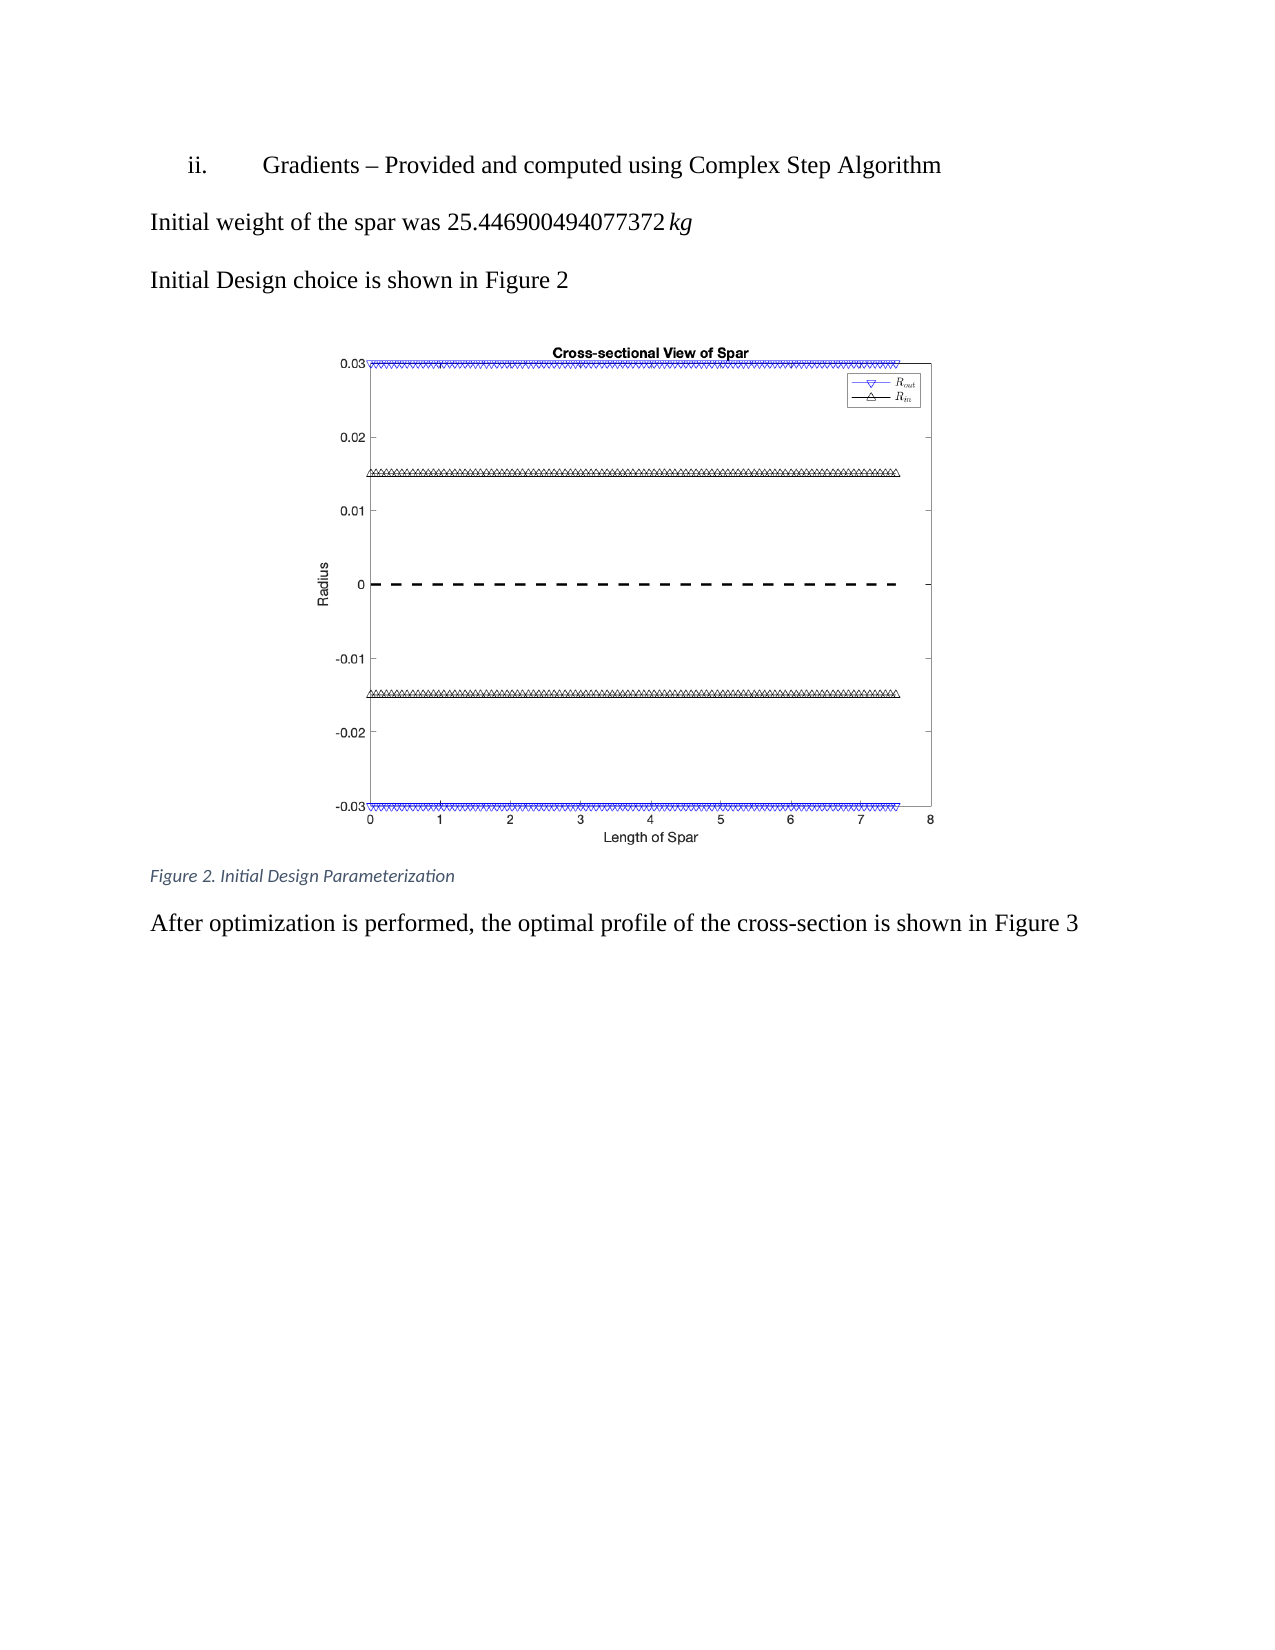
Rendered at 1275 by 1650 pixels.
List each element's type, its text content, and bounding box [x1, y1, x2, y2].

list Gradients – Provided and computed using Complex Step Algorithm [187, 150, 1125, 179]
text After optimization is performed, the optimal profile of the cross-section is shown in Figure 3 [150, 908, 1125, 937]
text Initial weight of the spar was [150, 207, 1125, 236]
picture [276, 322, 999, 865]
text Initial Design choice is shown in Figure 2 [150, 265, 1125, 294]
